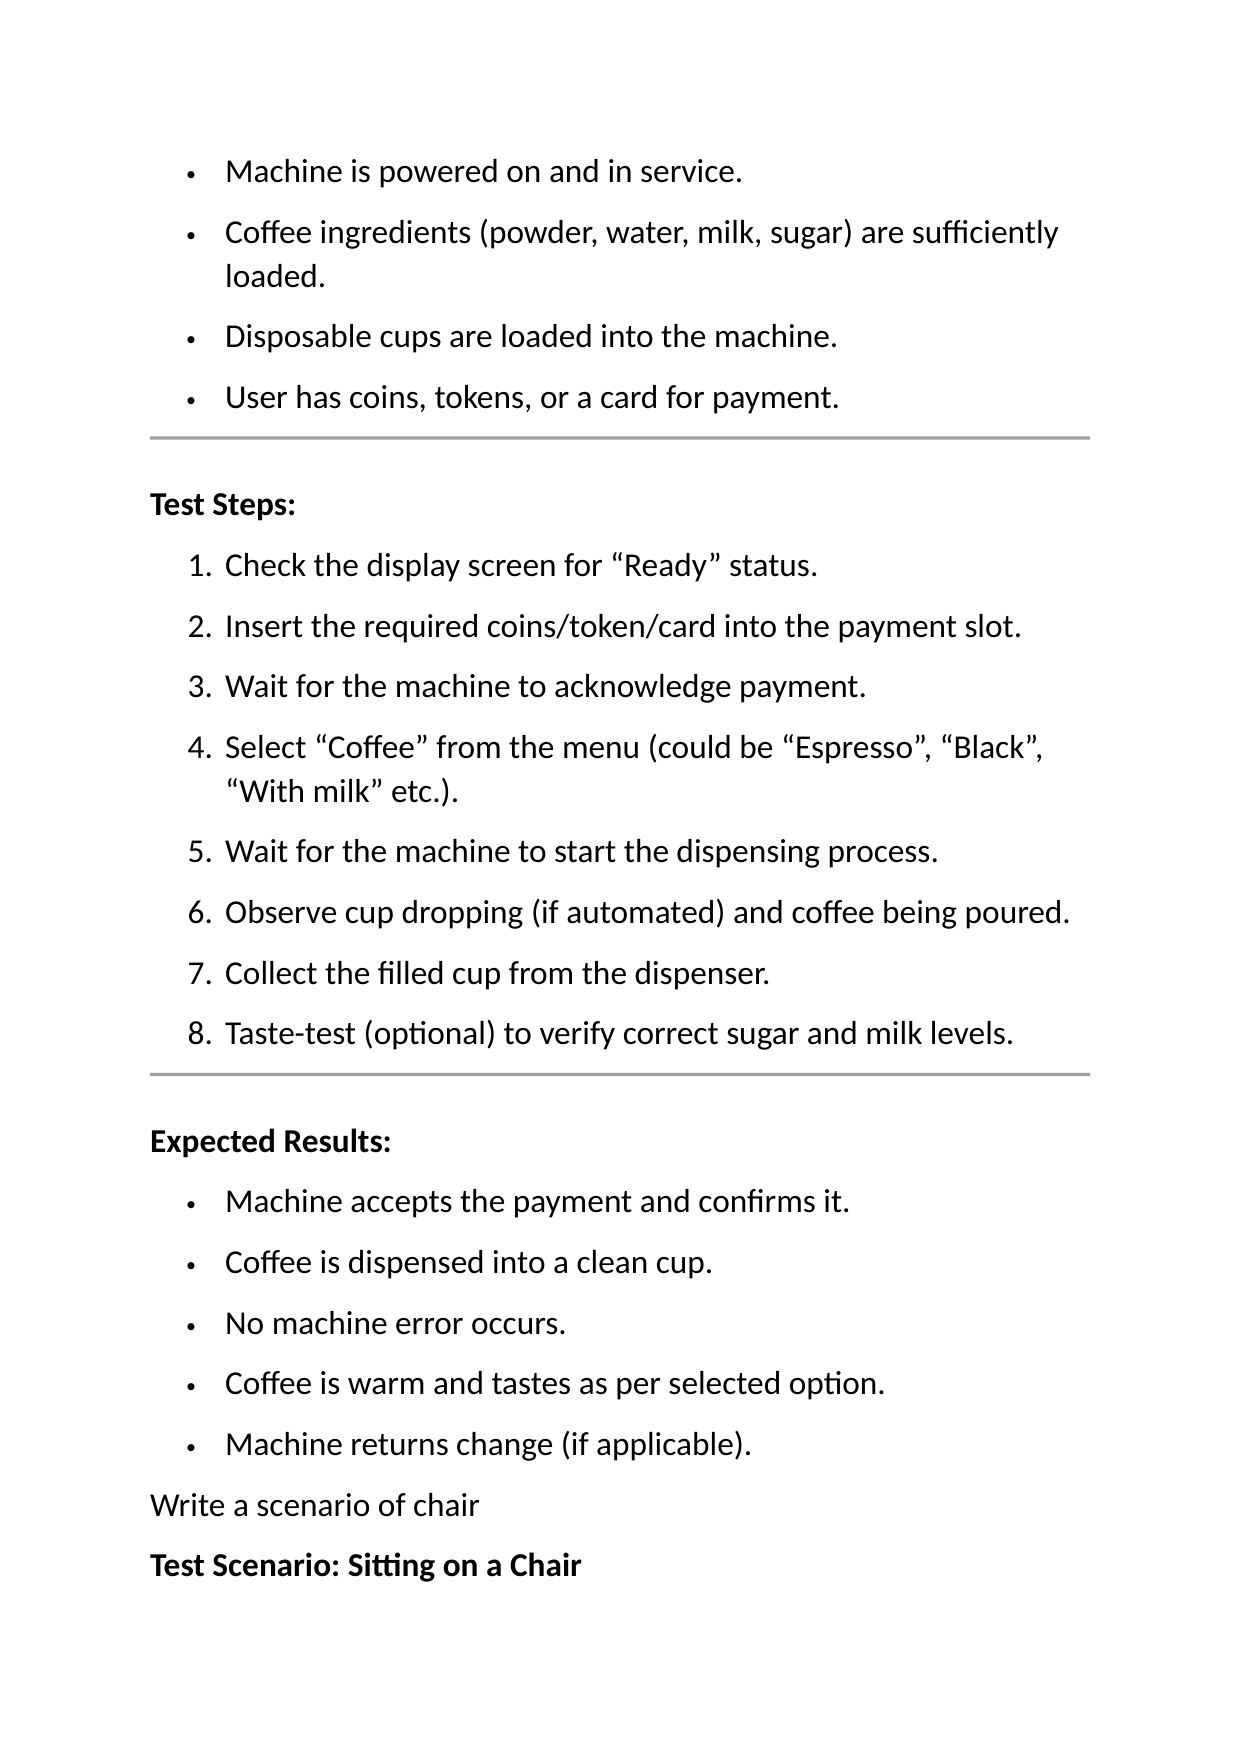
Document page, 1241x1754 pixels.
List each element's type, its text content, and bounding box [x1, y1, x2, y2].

list Machine returns change (if applicable). [187, 1423, 1090, 1464]
list Observe cup dropping (if automated) and coffee being poured. [187, 891, 1090, 932]
list Wait for the machine to acknowledge payment. [187, 665, 1090, 706]
text Test Scenario: Sitting on a Chair [150, 1544, 1090, 1585]
list User has coins, tokens, or a card for payment. [187, 376, 1090, 417]
text Test Steps: [150, 483, 1090, 524]
list Disposable cups are loaded into the machine. [187, 315, 1090, 356]
list Coffee is warm and tastes as per selected option. [187, 1362, 1090, 1403]
list Machine accepts the payment and confirms it. [187, 1180, 1090, 1221]
list Coffee is dispensed into a clean cup. [187, 1241, 1090, 1282]
list Wait for the machine to start the dispensing process. [187, 830, 1090, 871]
list Collect the filled cup from the dispenser. [187, 952, 1090, 992]
list Check the display screen for “Ready” status. [187, 544, 1090, 585]
text Write a scenario of chair [150, 1483, 1090, 1524]
list Select “Coffee” from the menu (could be “Espresso”, “Black”, “With milk” etc.). [187, 726, 1090, 811]
list Coffee ingredients (powder, water, milk, sugar) are sufficiently loaded. [187, 211, 1090, 295]
text Expected Results: [150, 1120, 1090, 1161]
list Taste-test (optional) to verify correct sugar and milk levels. [187, 1012, 1090, 1053]
list Machine is powered on and in service. [187, 150, 1090, 191]
list No machine error occurs. [187, 1302, 1090, 1342]
list Insert the required coins/token/card into the payment slot. [187, 604, 1090, 645]
